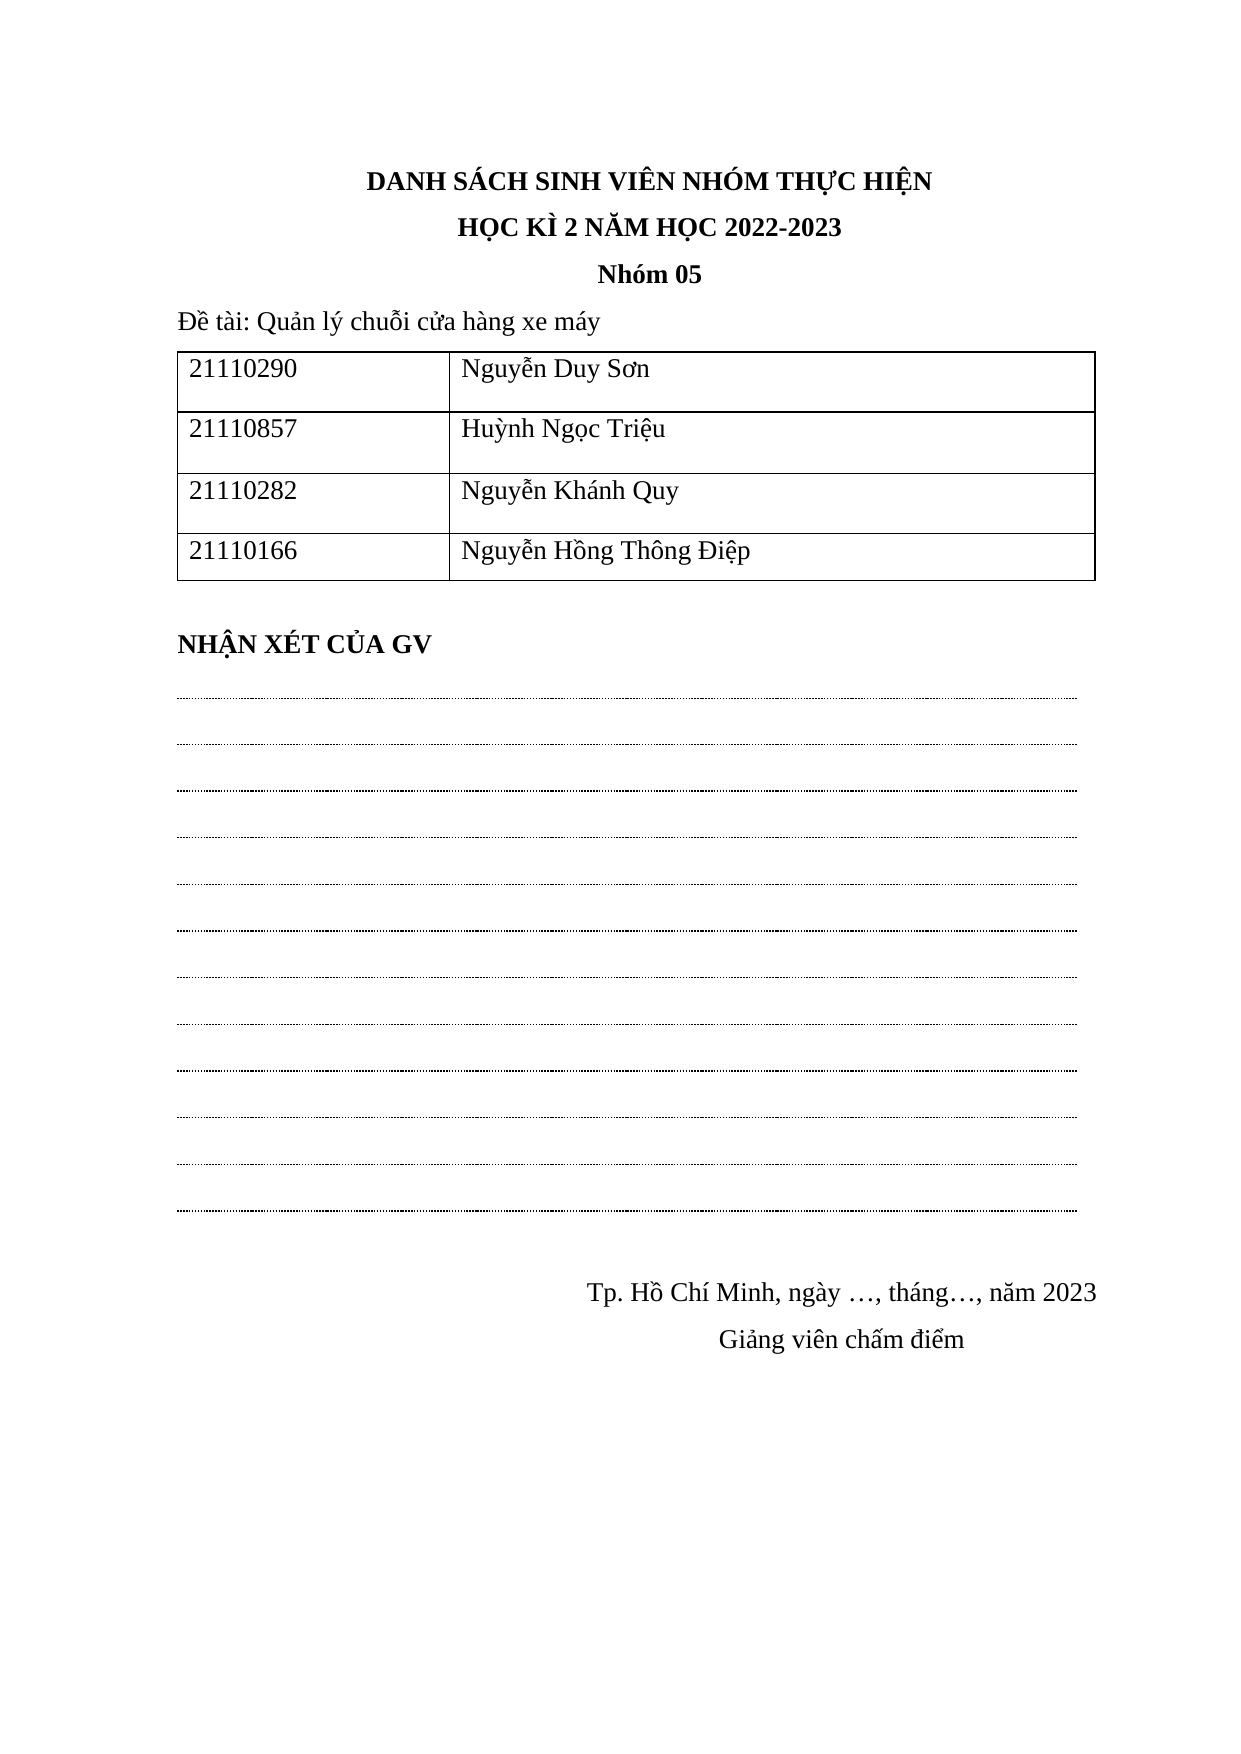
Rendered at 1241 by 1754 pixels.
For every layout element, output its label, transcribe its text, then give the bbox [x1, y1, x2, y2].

text Tp. Hồ Chí Minh, ngày …, tháng…, năm 2023 [177, 1276, 1122, 1308]
text NHẬN XÉT CỦA GV [177, 628, 1122, 659]
table_cell 21110857 [178, 413, 449, 473]
text Đề tài: Quản lý chuỗi cửa hàng xe máy [177, 305, 1122, 336]
table_cell 21110282 [178, 474, 449, 533]
table_header 21110290 [178, 353, 449, 411]
text Nhóm 05 [177, 258, 1122, 289]
text HỌC KÌ 2 NĂM HỌC 2022-2023 [177, 211, 1122, 243]
table_cell Huỳnh Ngọc Triệu [450, 413, 1094, 473]
table_header Nguyễn Duy Sơn [450, 353, 1094, 411]
table_cell Nguyễn Khánh Quy [450, 474, 1094, 533]
table_cell 21110166 [178, 534, 449, 580]
text Giảng viên chấm điểm [177, 1323, 1122, 1354]
table_cell Nguyễn Hồng Thông Điệp [450, 534, 1094, 580]
text DANH SÁCH SINH VIÊN NHÓM THỰC HIỆN [177, 165, 1122, 196]
